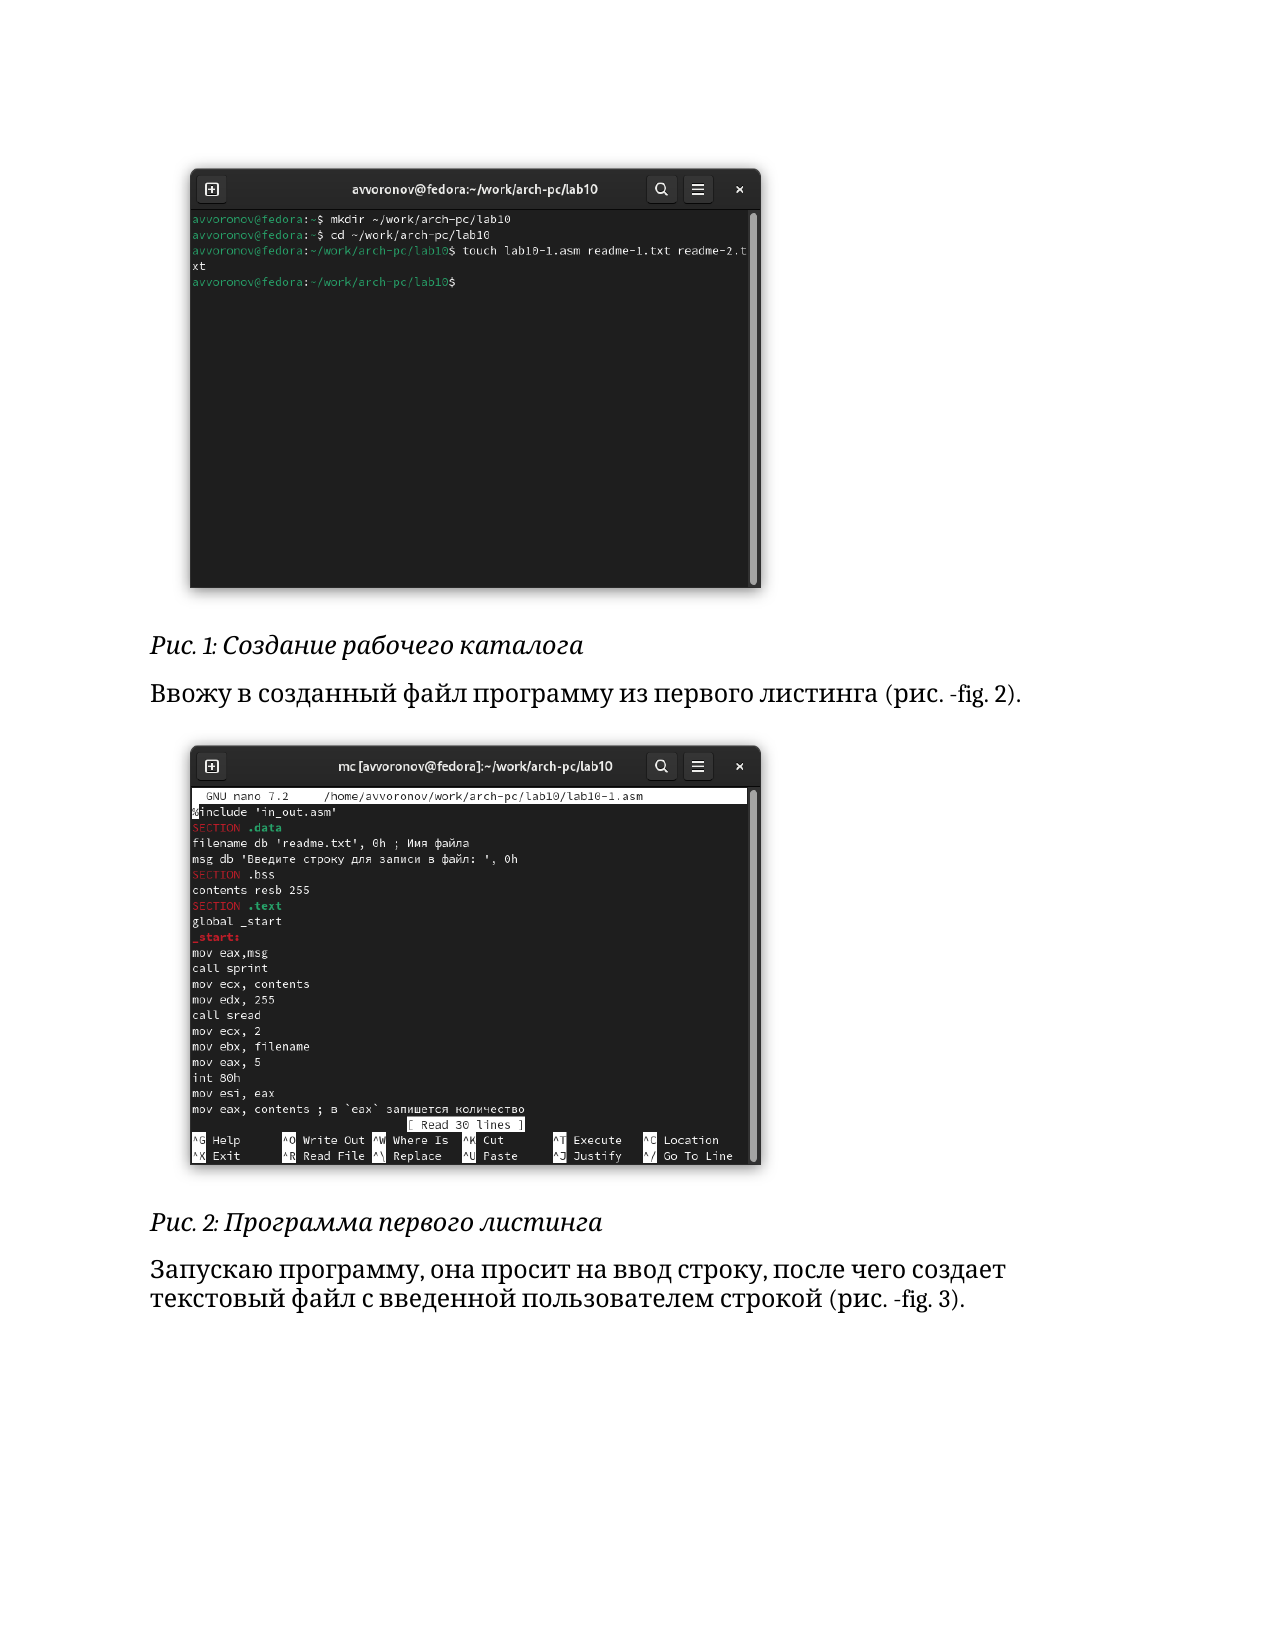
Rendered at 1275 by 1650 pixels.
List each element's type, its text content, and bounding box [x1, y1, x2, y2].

text Ввожу в созданный файл программу из первого листинга (рис. -fig. 2). [150, 679, 1125, 708]
text Рис. 2: Программа первого листинга [150, 1209, 1125, 1238]
text Рис. 1: Создание рабочего каталога [150, 632, 1125, 661]
picture [168, 727, 782, 1189]
picture [168, 150, 782, 612]
text Запускаю программу, она просит на ввод строку, после чего создает текстовый файл с введенной пользователем строкой (рис. -fig. 3). [150, 1256, 1125, 1314]
